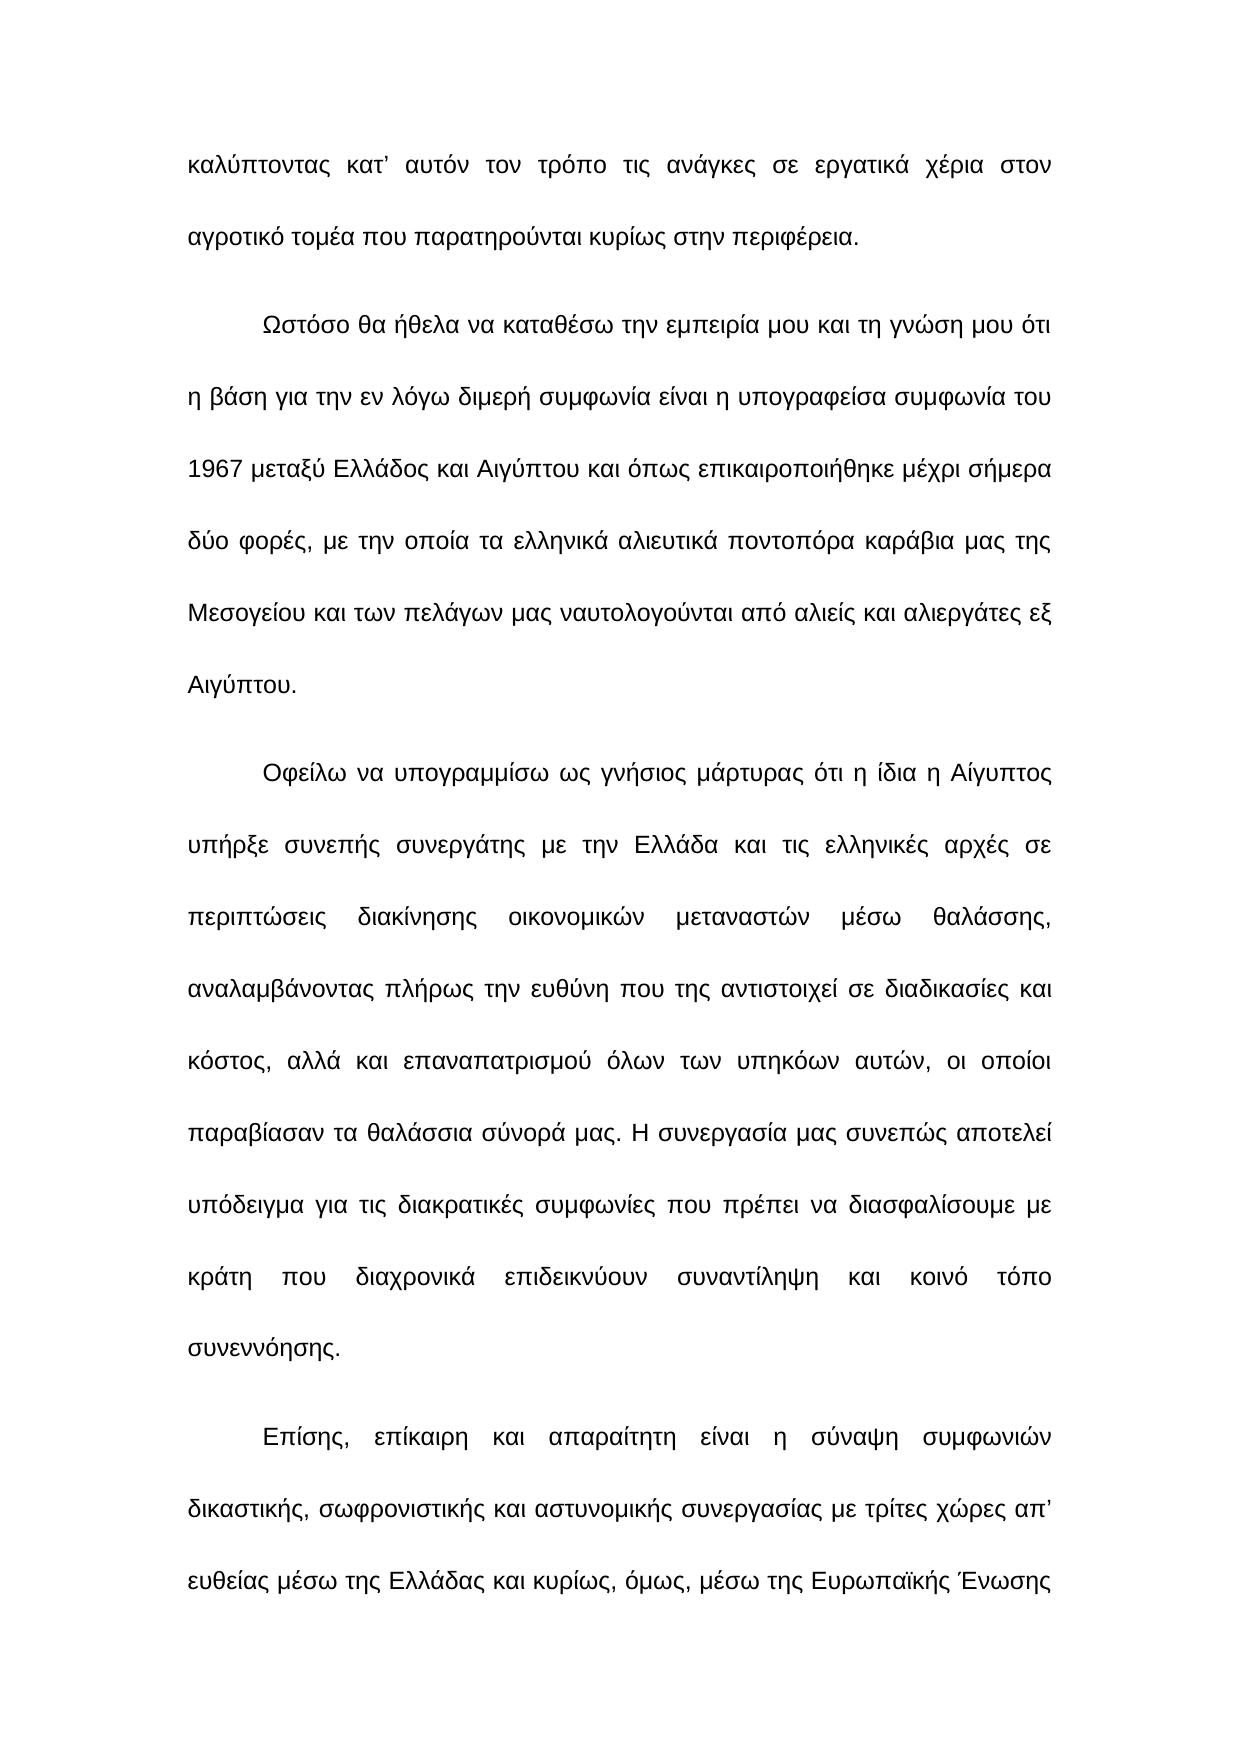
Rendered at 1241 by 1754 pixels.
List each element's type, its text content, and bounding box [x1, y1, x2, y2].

text Οφείλω να υπογραμμίσω ως γνήσιος μάρτυρας ότι η ίδια η Αίγυπτος υπήρξε συνεπής συνεργάτης με την Ελλάδα και τις ελληνικές αρχές σε περιπτώσεις διακίνησης οικονομικών μεταναστών μέσω θαλάσσης, αναλαμβάνοντας πλήρως την ευθύνη που της αντιστοιχεί σε διαδικασίες και κόστος, αλλά και επαναπατρισμού όλων των υπηκόων αυτών, οι οποίοι παραβίασαν τα θαλάσσια σύνορά μας. Η συνεργασία μας συνεπώς αποτελεί υπόδειγμα για τις διακρατικές συμφωνίες που πρέπει να διασφαλίσουμε με κράτη που διαχρονικά επιδεικνύουν συναντίληψη και κοινό τόπο συνεννόησης. [187, 758, 1053, 1362]
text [187, 150, 1053, 251]
text Ωστόσο θα ήθελα να καταθέσω την εμπειρία μου και τη γνώση μου ότι η βάση για την εν λόγω διμερή συμφωνία είναι η υπογραφείσα συμφωνία του 1967 μεταξύ Ελλάδος και Αιγύπτου και όπως επικαιροποιήθηκε μέχρι σήμερα δύο φορές, με την οποία τα ελληνικά αλιευτικά ποντοπόρα καράβια μας της Μεσογείου και των πελάγων μας ναυτολογούνται από αλιείς και αλιεργάτες εξ Αιγύπτου. [187, 310, 1053, 698]
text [187, 1422, 1053, 1594]
